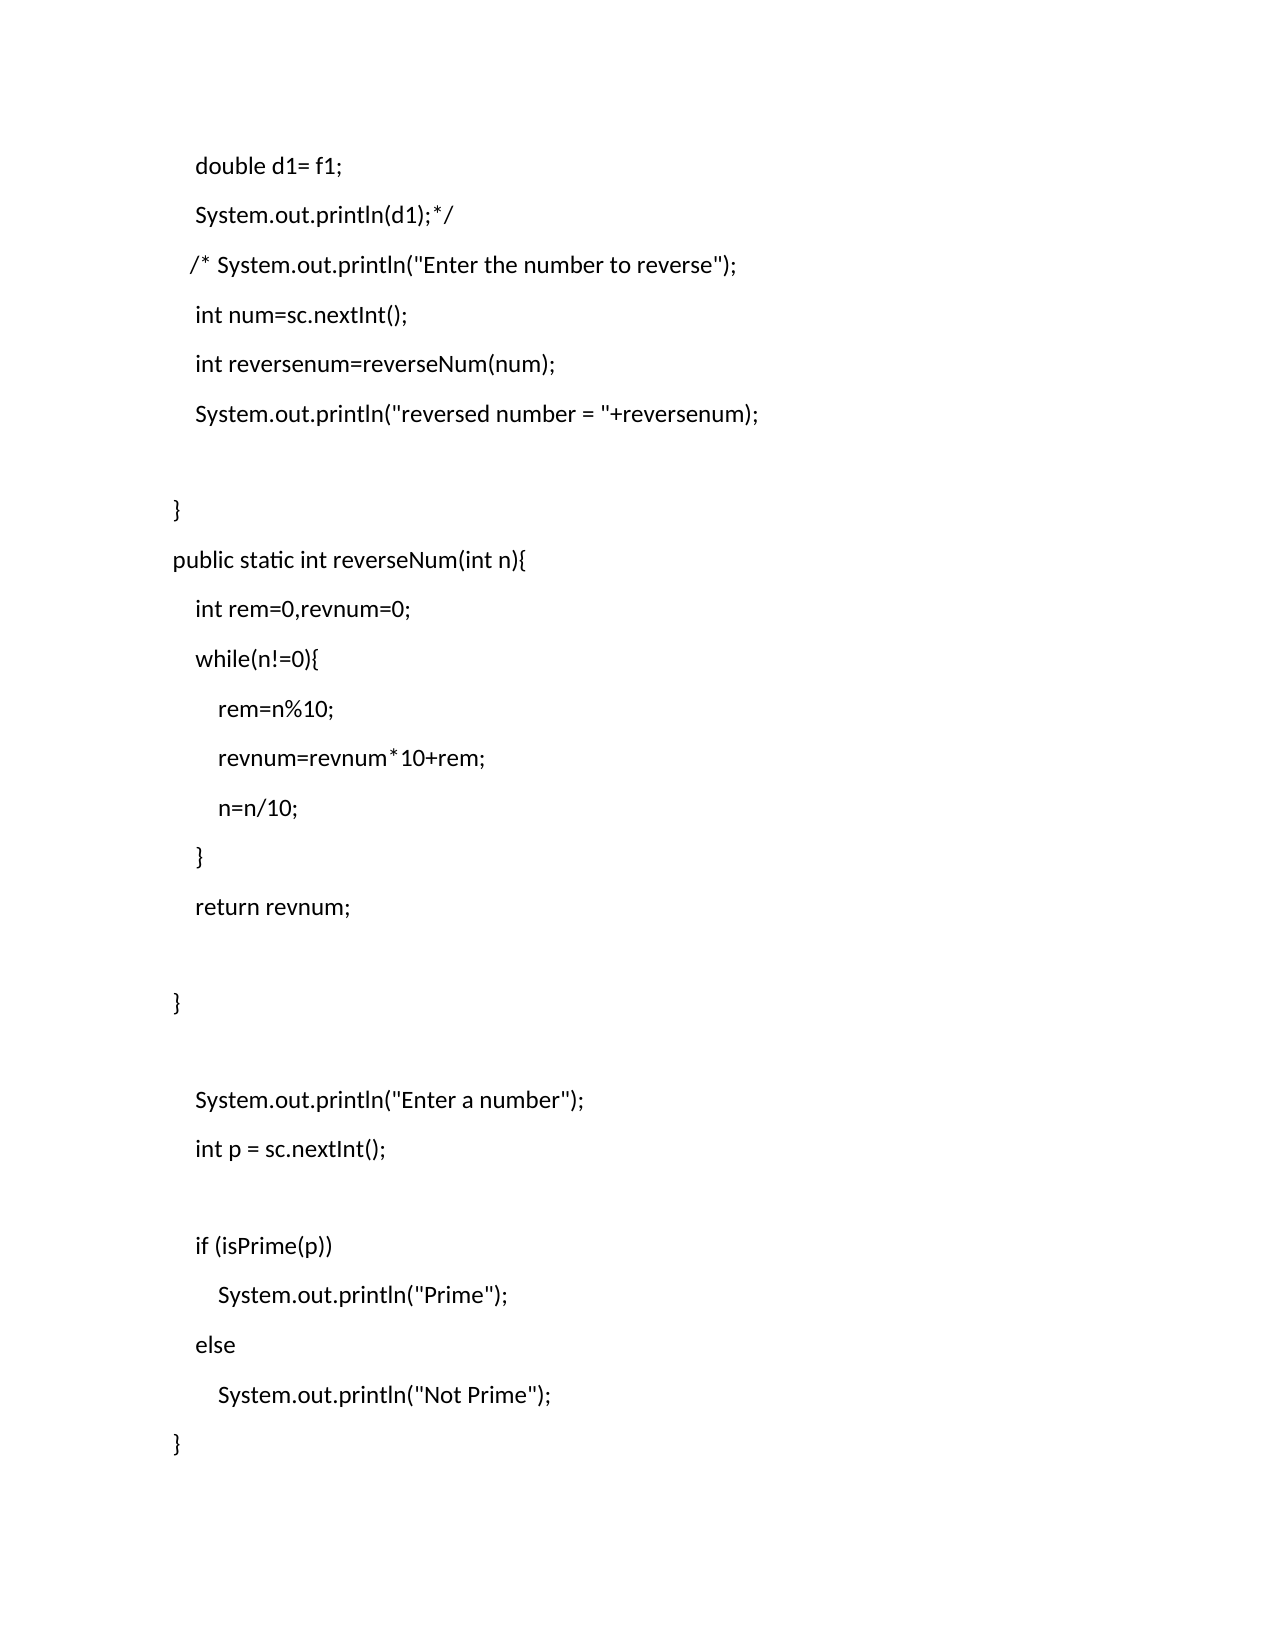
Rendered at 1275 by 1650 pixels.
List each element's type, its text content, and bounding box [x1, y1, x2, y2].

text while(n!=0){ [150, 643, 1125, 674]
text } [150, 841, 1125, 872]
text revnum=revnum*10+rem; [150, 742, 1125, 773]
text int rem=0,revnum=0; [150, 593, 1125, 624]
text double d1= f1; [150, 150, 1125, 181]
text int num=sc.nextInt(); [150, 299, 1125, 329]
text /* System.out.println("Enter the number to reverse"); [150, 249, 1125, 280]
text public static int reverseNum(int n){ [150, 544, 1125, 574]
text if (isPrime(p)) [150, 1230, 1125, 1261]
text n=n/10; [150, 792, 1125, 822]
text } [150, 1428, 1125, 1459]
text int p = sc.nextInt(); [150, 1133, 1125, 1164]
text System.out.println("Prime"); [150, 1279, 1125, 1310]
text System.out.println("Enter a number"); [150, 1084, 1125, 1114]
text } [150, 494, 1125, 525]
text return revnum; [150, 891, 1125, 922]
text System.out.println("reversed number = "+reversenum); [150, 398, 1125, 428]
text else [150, 1329, 1125, 1360]
text System.out.println(d1);*/ [150, 199, 1125, 230]
text int reversenum=reverseNum(num); [150, 348, 1125, 379]
text } [150, 987, 1125, 1018]
text System.out.println("Not Prime"); [150, 1379, 1125, 1409]
text rem=n%10; [150, 693, 1125, 723]
